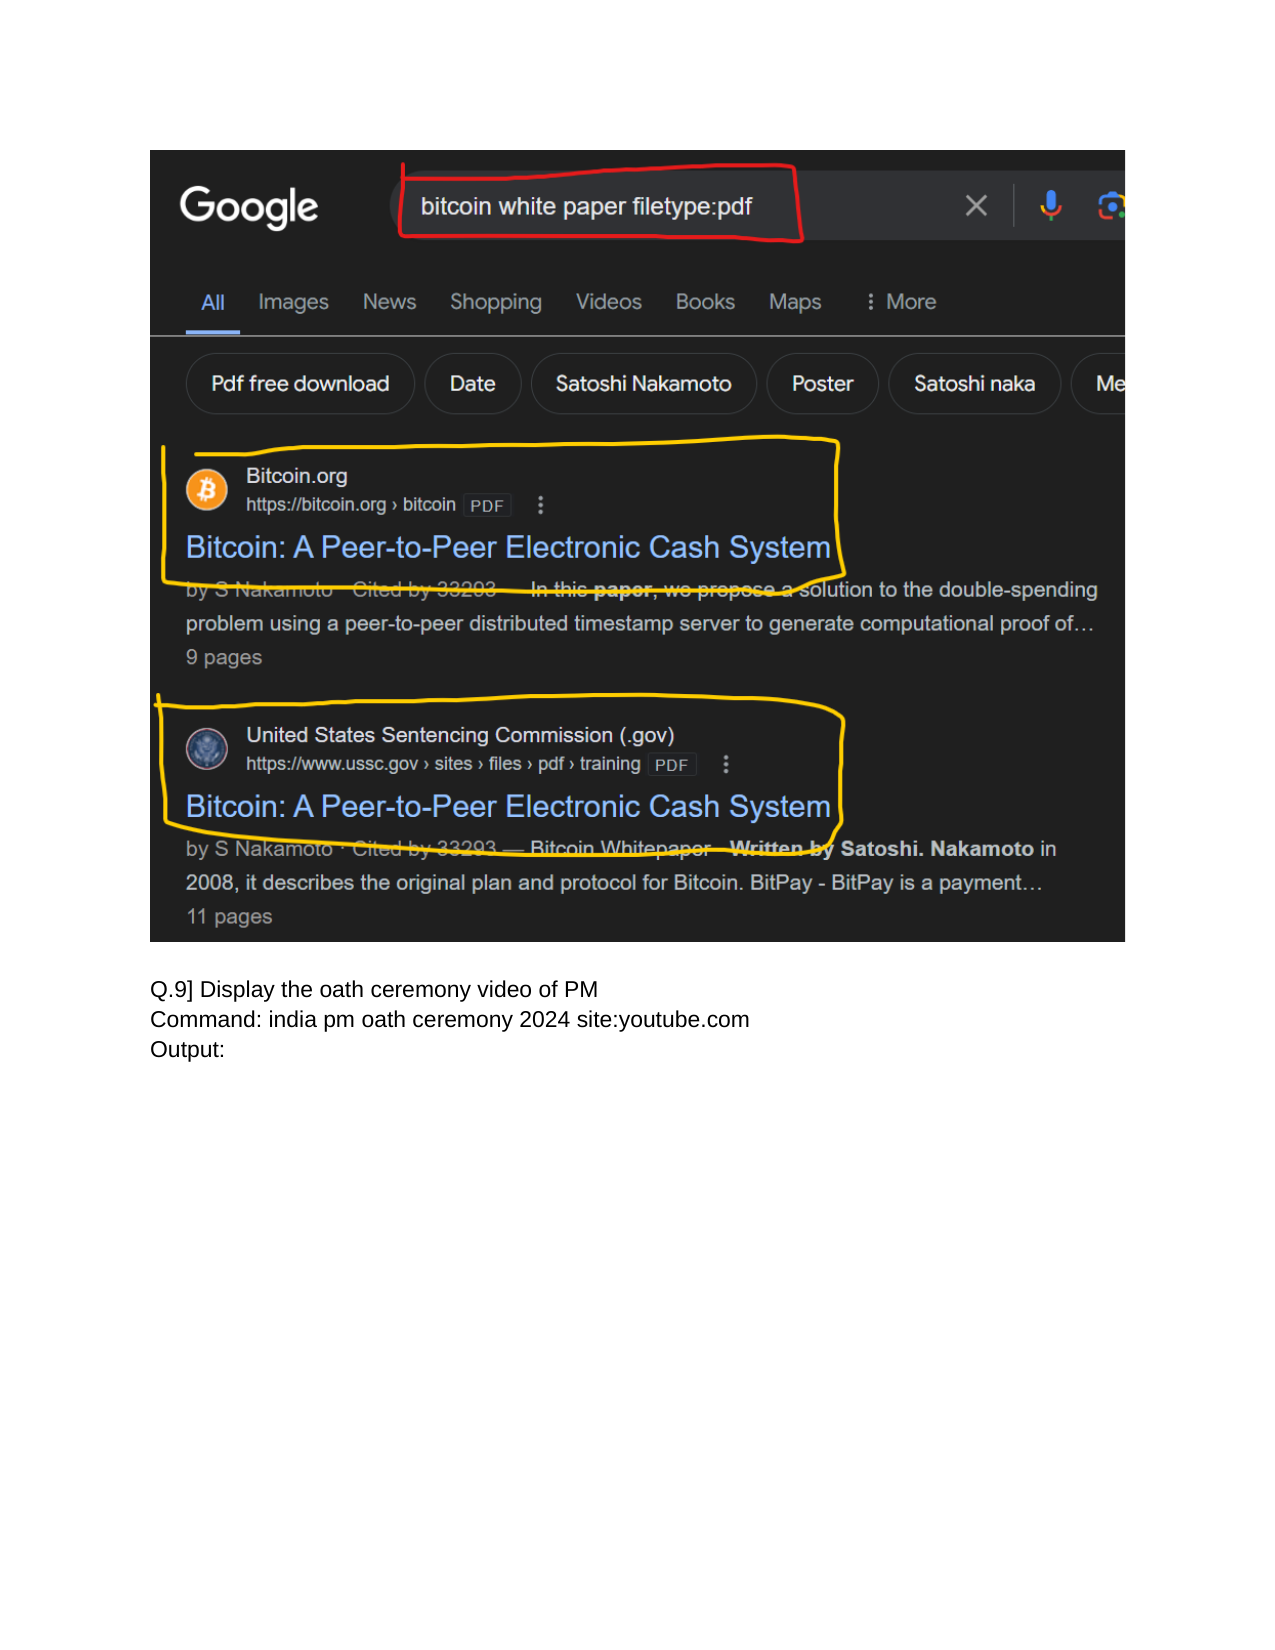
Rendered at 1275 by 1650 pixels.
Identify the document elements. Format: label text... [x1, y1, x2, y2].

text Q.9] Display the oath ceremony video of PM [150, 976, 1125, 1002]
text Command: india pm oath ceremony 2024 site:youtube.com [150, 1006, 1125, 1032]
text Output: [150, 1036, 1125, 1062]
picture [150, 150, 1125, 942]
